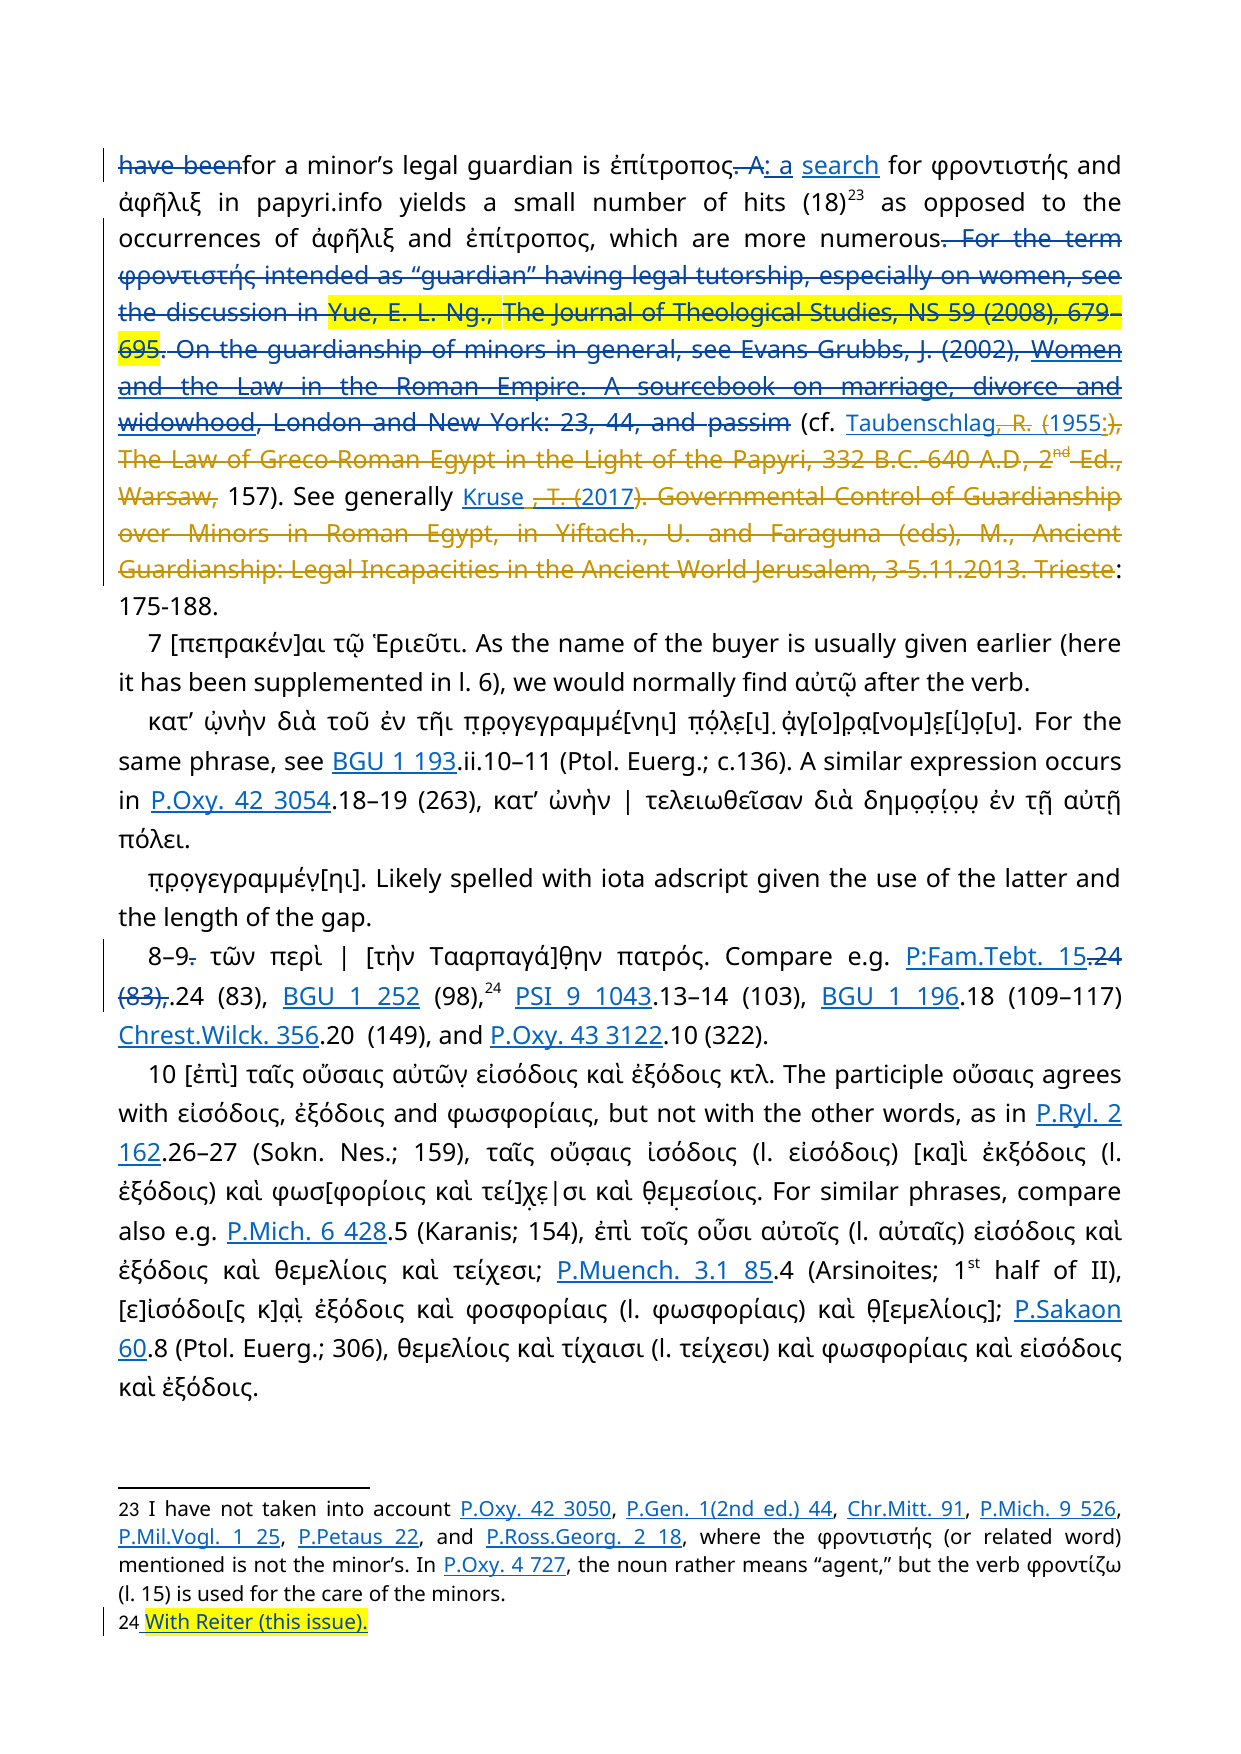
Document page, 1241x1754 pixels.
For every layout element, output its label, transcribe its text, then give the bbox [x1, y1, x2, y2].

text 8–9 τῶν περὶ | [τὴν Τααρπαγά]θ̣ην πατρός. Compare e.g. P:Fam.Tebt. 15.24 (83), BGU 1 252 (98), PSI 9 1043.13–14 (103), BGU 1 196.18 (109–117) Chrest.Wilck. 356.20 (149), and P.Oxy. 43 3122.10 (322). [118, 939, 1122, 1051]
text 7 [πεπρακέν]αι τῷ Ἑριεῦτι. As the name of the buyer is usually given earlier (here it has been supplemented in l. 6), we would normally find αὐτῷ after the verb. [118, 626, 1122, 699]
text π̣ρ̣ο̣γεγραμμέν̣[ηι]. Likely spelled with iota adscript given the use of the latter and the length of the gap. [118, 861, 1122, 934]
text κατʼ ὠ̣νὴν διὰ τοῦ ἐν τῆι π̣ρ̣ο̣γεγραμμέ[νηι] π̣ό̣λ̣ε̣[ι] ̣ἀ̣γ̣[ο]ρ̣α̣[νομ]ε̣[ί]ο̣[υ]. For the same phrase, see BGU 1 193.ii.10–11 (Ptol. Euerg.; c.136). A similar expression occurs in P.Oxy. 42 3054.18–19 (263), κατʼ ὠνὴν | τελειωθεῖσαν διὰ δημο̣σ̣ί̣ο̣υ̣ ἐν τῇ αὐτῇ πόλει. [118, 704, 1122, 856]
text 10 [ἐπὶ] ταῖς οὔσαις αὐτῶν̣ εἰσόδοις καὶ ἐξόδοις κτλ. The participle οὔσαις agrees with εἰσόδοις, ἐξόδοις and φωσφορίαις, but not with the other words, as in P.Ryl. 2 162.26–27 (Sokn. Nes.; 159), ταῖς οὔσ̣αις ἰσόδοις (l. εἰσόδοις) [κα]ὶ ἐκξόδοις (l. ἐξόδοις) καὶ φωσ[φορίοις καὶ τεί]χ̣ε̣|σι καὶ θ̣εμ̣εσίοις. For similar phrases, compare also e.g. P.Mich. 6 428.5 (Karanis; 154), ἐπὶ τοῖς οὖσι αὐτοῖς (l. αὐταῖς) εἰσόδοις καὶ ἐξόδοις καὶ θεμελίοις καὶ τείχεσι; P.Muench. 3.1 85.4 (Arsinoites; 1st half of II), [ε]ἰσόδοι[ς κ]α̣ὶ̣ ἐξόδοις καὶ φοσφορίαις (l. φωσφορίαις) καὶ θ̣[εμελίοις]; P.Sakaon 60.8 (Ptol. Euerg.; 306), θεμελίοις καὶ τίχαισι (l. τείχεσι) καὶ φωσφορίαις καὶ εἰσόδοις καὶ ἐξόδοις. [118, 1056, 1122, 1404]
